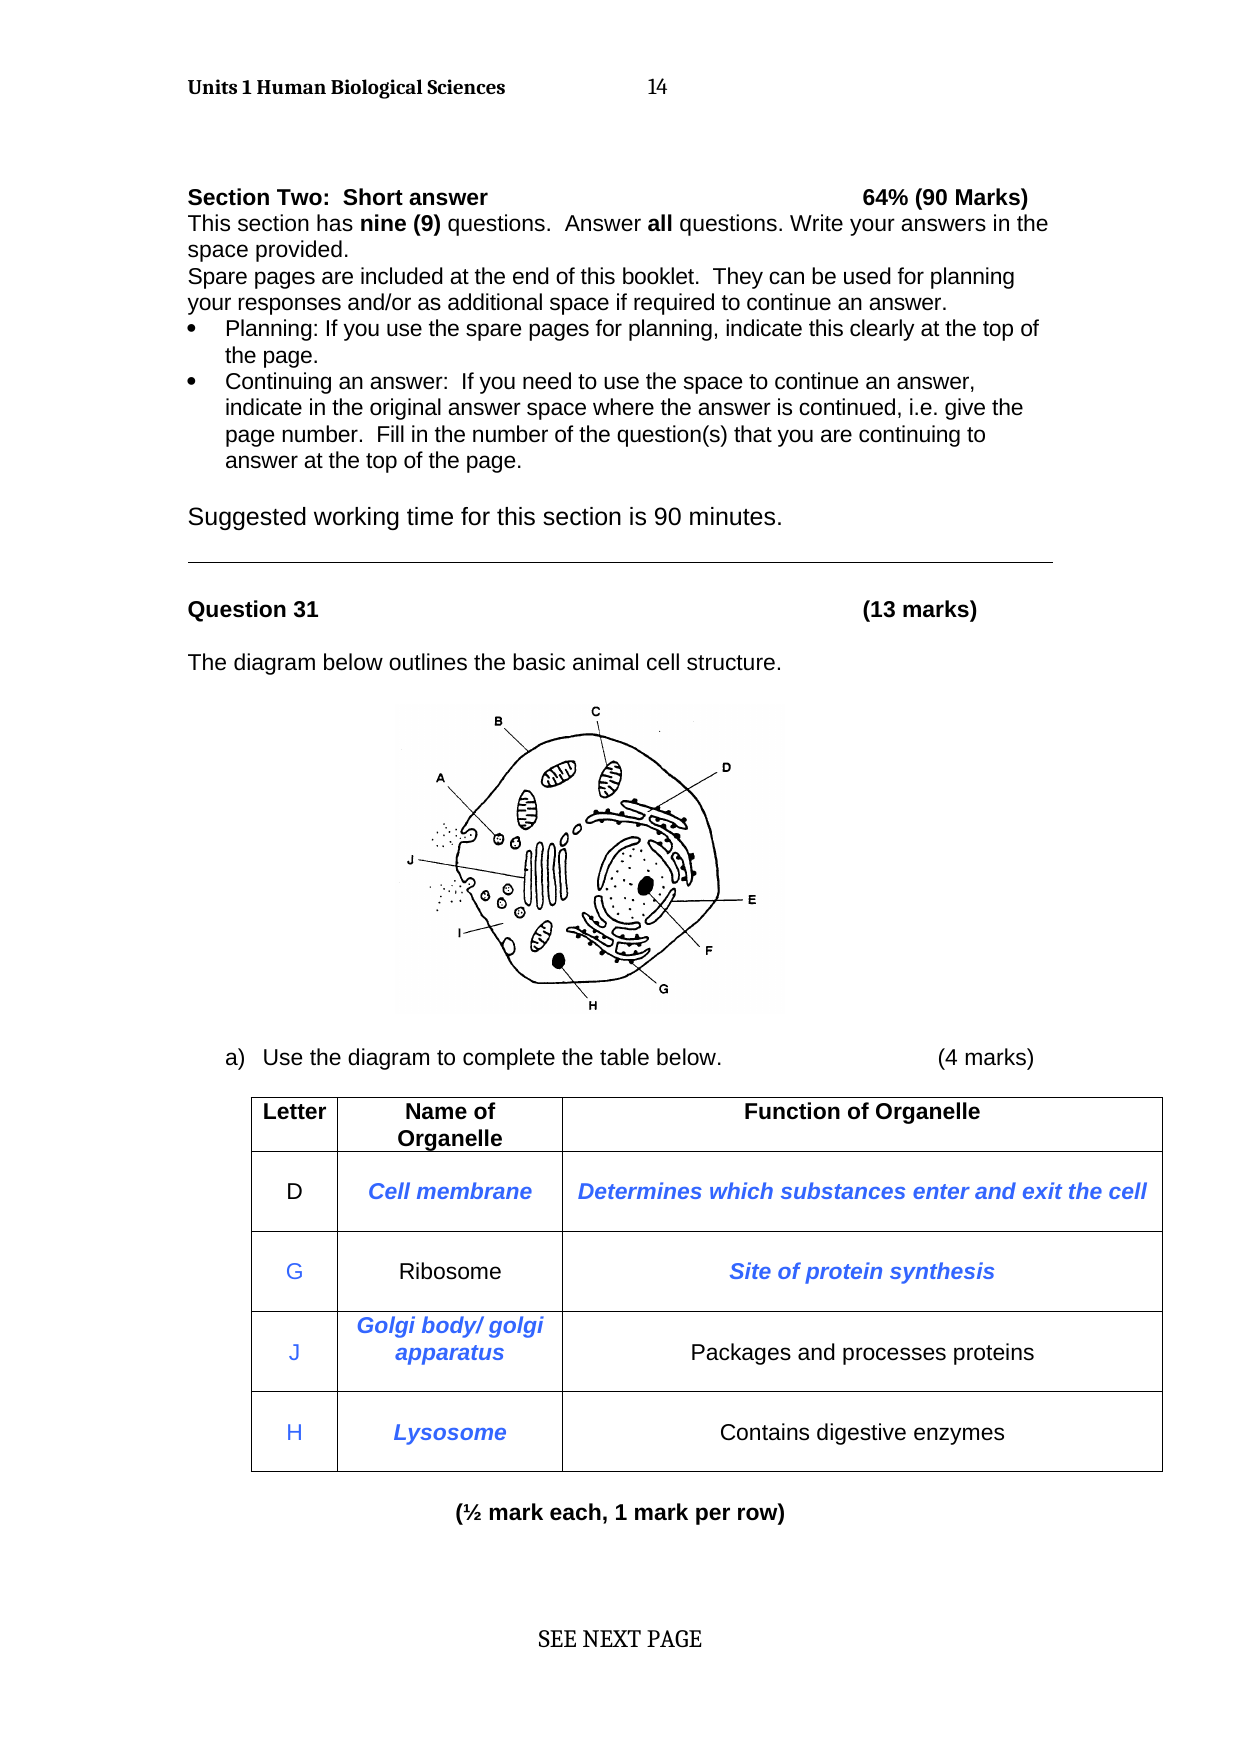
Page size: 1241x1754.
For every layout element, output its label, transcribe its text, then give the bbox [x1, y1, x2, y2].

text Section Two: Short answer 64% (90 Marks) [187, 183, 1053, 210]
text This section has nine (9) questions. Answer all questions. Write your answers in the space provided. [187, 210, 1053, 263]
list Planning: If you use the spare pages for planning, indicate this clearly at the top of the page. [187, 315, 1053, 368]
table_cell Contains digestive enzymes [563, 1392, 1162, 1471]
picture [393, 753, 786, 792]
text Suggested working time for this section is 90 minutes. [187, 502, 1053, 531]
text Spare pages are included at the end of this booklet. They can be used for planning your responses and/or as additional space if required to continue an answer. [187, 263, 1053, 315]
text (½ mark each, 1 mark per row) [187, 1499, 1053, 1525]
table_cell Packages and processes proteins [563, 1312, 1162, 1391]
table_header Function of Organelle [563, 1098, 1162, 1151]
list Use the diagram to complete the table below. (4 marks) [225, 1044, 1053, 1071]
table_header Name of Organelle [338, 1098, 562, 1151]
table_header Letter [252, 1098, 337, 1151]
list Continuing an answer: If you need to use the space to continue an answer, indicate in the original answer space where the answer is continued, i.e. give the page number. Fill in the number of the question(s) that you are continuing to answer at the top of the page. [187, 368, 1053, 473]
table_cell H [252, 1392, 337, 1471]
table_cell Determines which substances enter and exit the cell [563, 1152, 1162, 1231]
table_cell Site of protein synthesis [563, 1232, 1162, 1311]
table_cell Ribosome [338, 1232, 562, 1311]
table_cell Golgi body/ golgi apparatus [338, 1312, 562, 1391]
text Question 31 (13 marks) [187, 596, 1053, 623]
text The diagram below outlines the basic animal cell structure. [187, 649, 1053, 675]
table_cell G [252, 1232, 337, 1311]
table_cell J [252, 1312, 337, 1391]
table_cell Cell membrane [338, 1152, 562, 1231]
table_cell Lysosome [338, 1392, 562, 1471]
table_cell D [252, 1152, 337, 1231]
